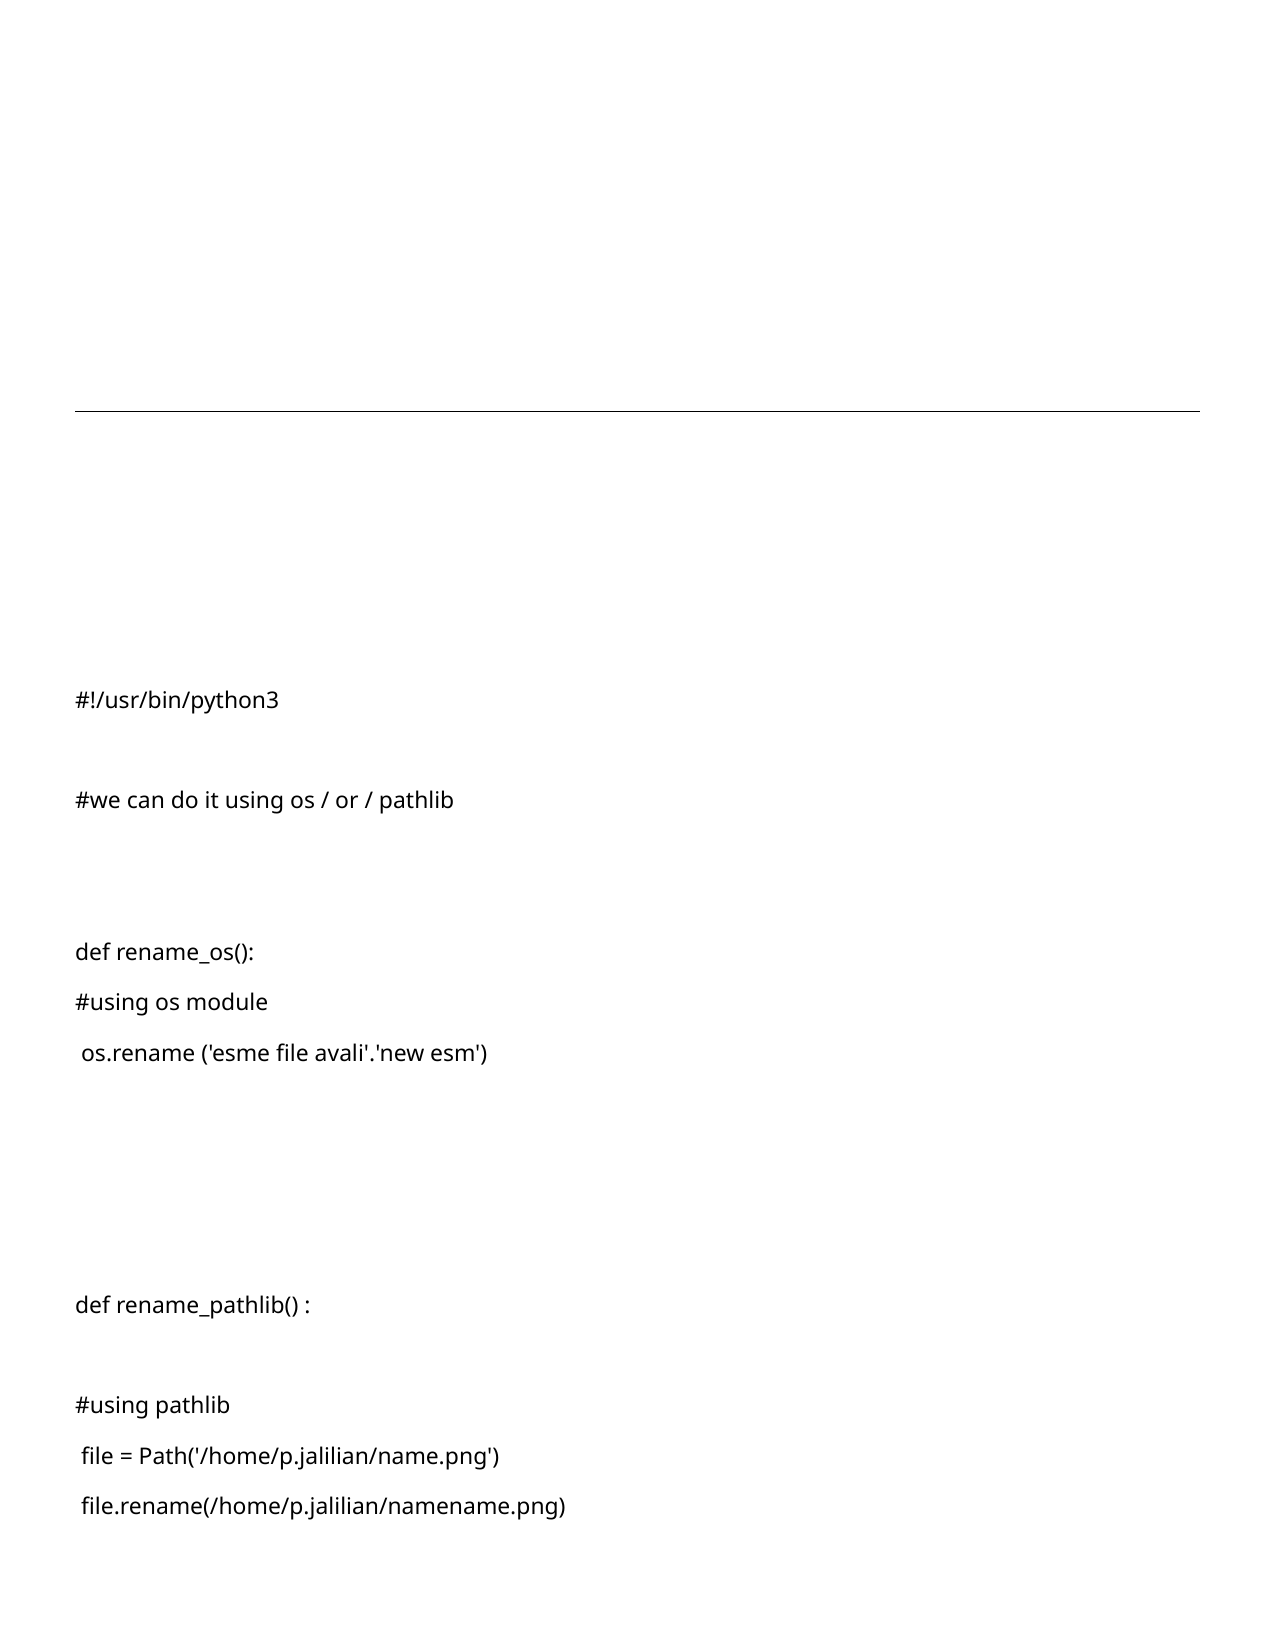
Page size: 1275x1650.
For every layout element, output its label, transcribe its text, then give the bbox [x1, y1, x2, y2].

text #we can do it using os / or / pathlib [75, 784, 1200, 816]
text file.rename(/home/p.jalilian/namename.png) [75, 1490, 1200, 1522]
text file = Path('/home/p.jalilian/name.png') [75, 1440, 1200, 1471]
text #using pathlib [75, 1389, 1200, 1421]
text def rename_pathlib() : [75, 1289, 1200, 1320]
text def rename_os(): [75, 936, 1200, 967]
text os.rename ('esme file avali'.'new esm') [75, 1037, 1200, 1068]
text #!/usr/bin/python3 [75, 684, 1200, 715]
text #using os module [75, 986, 1200, 1017]
